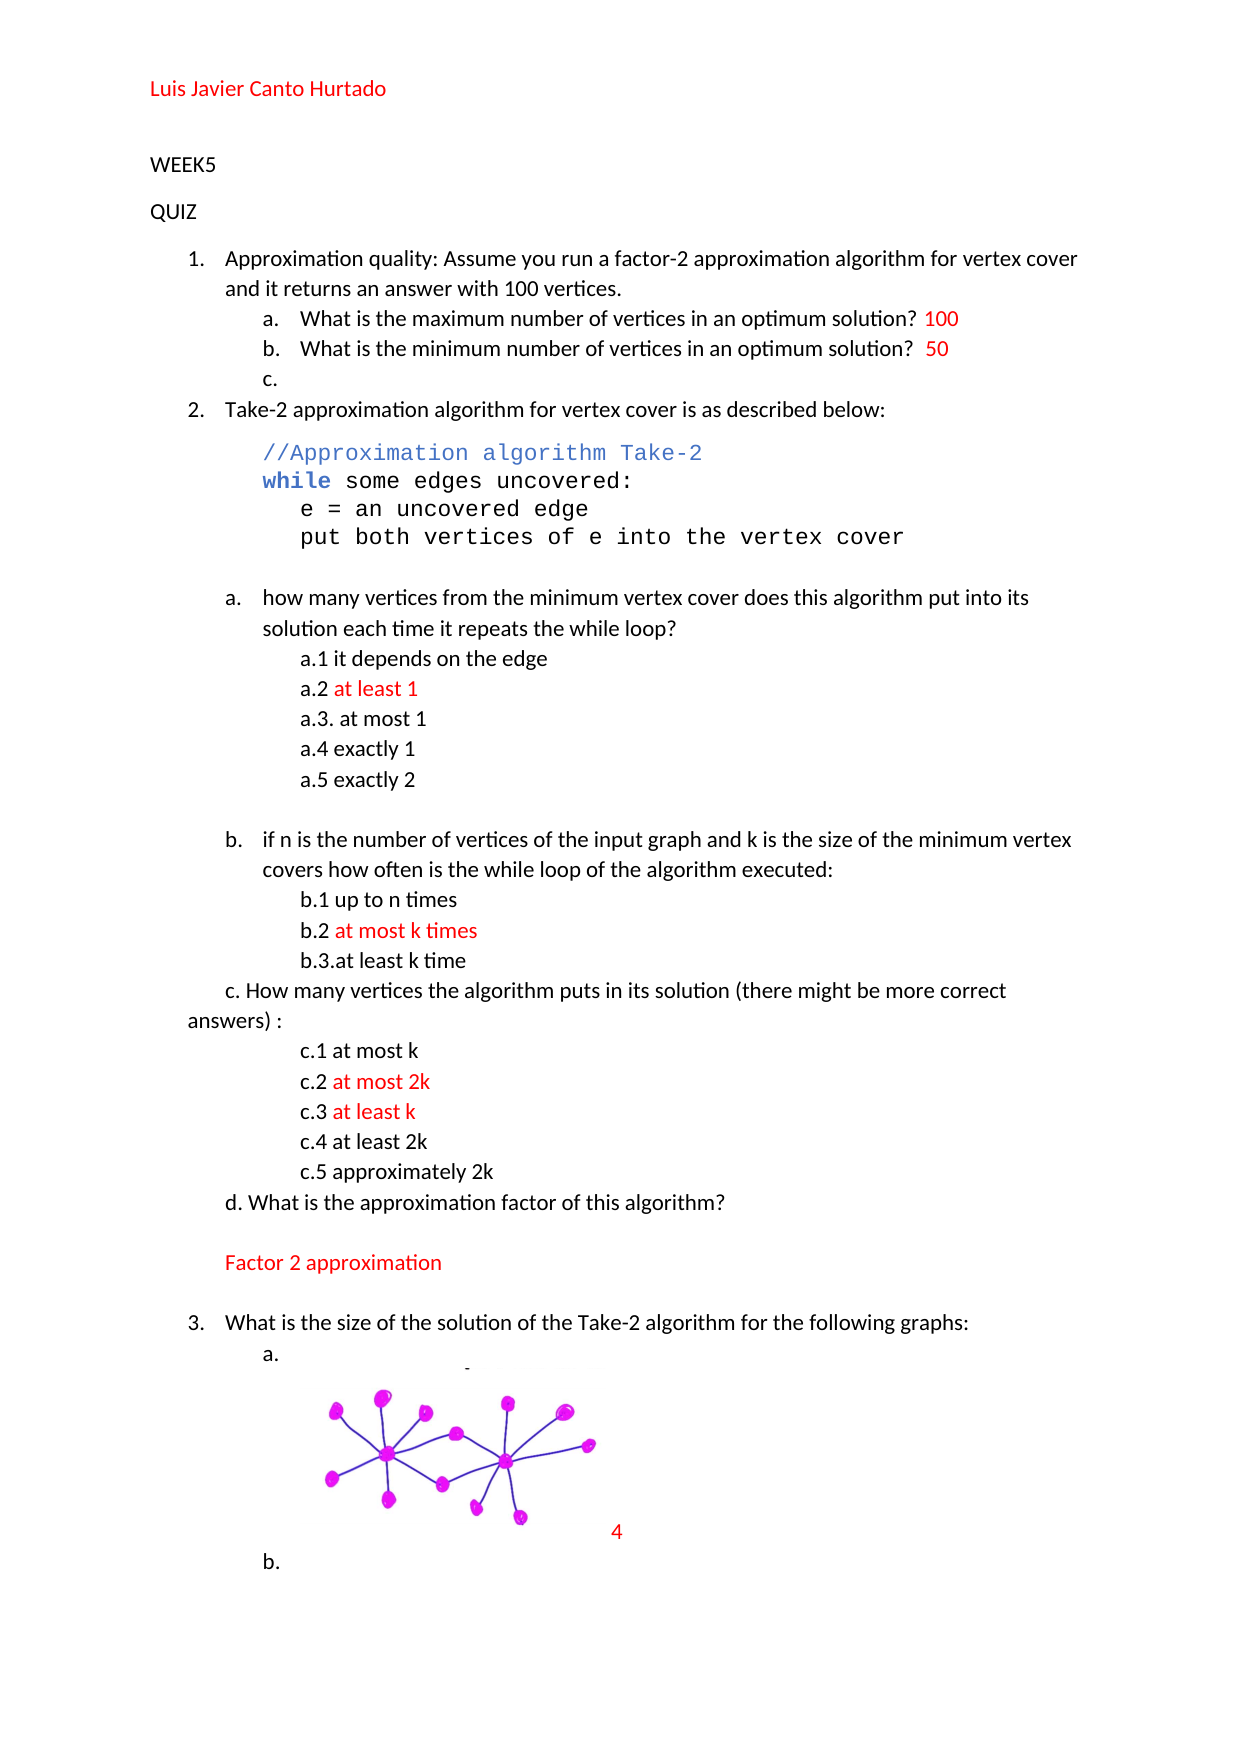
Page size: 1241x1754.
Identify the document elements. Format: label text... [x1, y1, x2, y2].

text c. How many vertices the algorithm puts in its solution (there might be more correct answers) : [187, 976, 1090, 1034]
text a.2 at least 1 [300, 674, 1090, 702]
list What is the size of the solution of the Take-2 algorithm for the following graphs: [187, 1308, 1090, 1337]
text WEEK5 [150, 150, 1090, 178]
list how many vertices from the minimum vertex cover does this algorithm put into its solution each time it repeats the while loop? [225, 583, 1090, 642]
list if n is the number of vertices of the input graph and k is the size of the minimum vertex covers how often is the while loop of the algorithm executed: [225, 825, 1090, 883]
text QUIZ [150, 197, 1090, 225]
list What is the minimum number of vertices in an optimum solution? 50 [262, 334, 1090, 362]
list What is the maximum number of vertices in an optimum solution? 100 [262, 304, 1090, 332]
list Take-2 approximation algorithm for vertex cover is as described below: [187, 395, 1090, 423]
text b.2 at most k times [262, 916, 1090, 944]
list Approximation quality: Assume you run a factor-2 approximation algorithm for vertex cover and it returns an answer with 100 vertices. [187, 244, 1090, 302]
text e = an uncovered edge [262, 497, 1090, 523]
text c.5 approximately 2k [187, 1157, 1090, 1186]
picture [300, 1368, 606, 1540]
text a.1 it depends on the edge [300, 644, 1090, 672]
text //Approximation algorithm Take-2 [262, 442, 1090, 468]
text a.3. at most 1 [300, 704, 1090, 732]
text c.4 at least 2k [187, 1127, 1090, 1155]
text c.1 at most k [187, 1037, 1090, 1065]
text while some edges uncovered: [262, 469, 1090, 496]
text b.1 up to n times [262, 886, 1090, 914]
text a.5 exactly 2 [300, 765, 1090, 793]
text put both vertices of e into the vertex cover [262, 525, 1090, 551]
text b.3.at least k time [262, 946, 1090, 974]
text c.3 at least k [187, 1097, 1090, 1125]
text c.2 at most 2k [187, 1067, 1090, 1095]
text a.4 exactly 1 [300, 734, 1090, 763]
text d. What is the approximation factor of this algorithm? [187, 1188, 1090, 1216]
list Factor 2 approximation [225, 1248, 1090, 1276]
